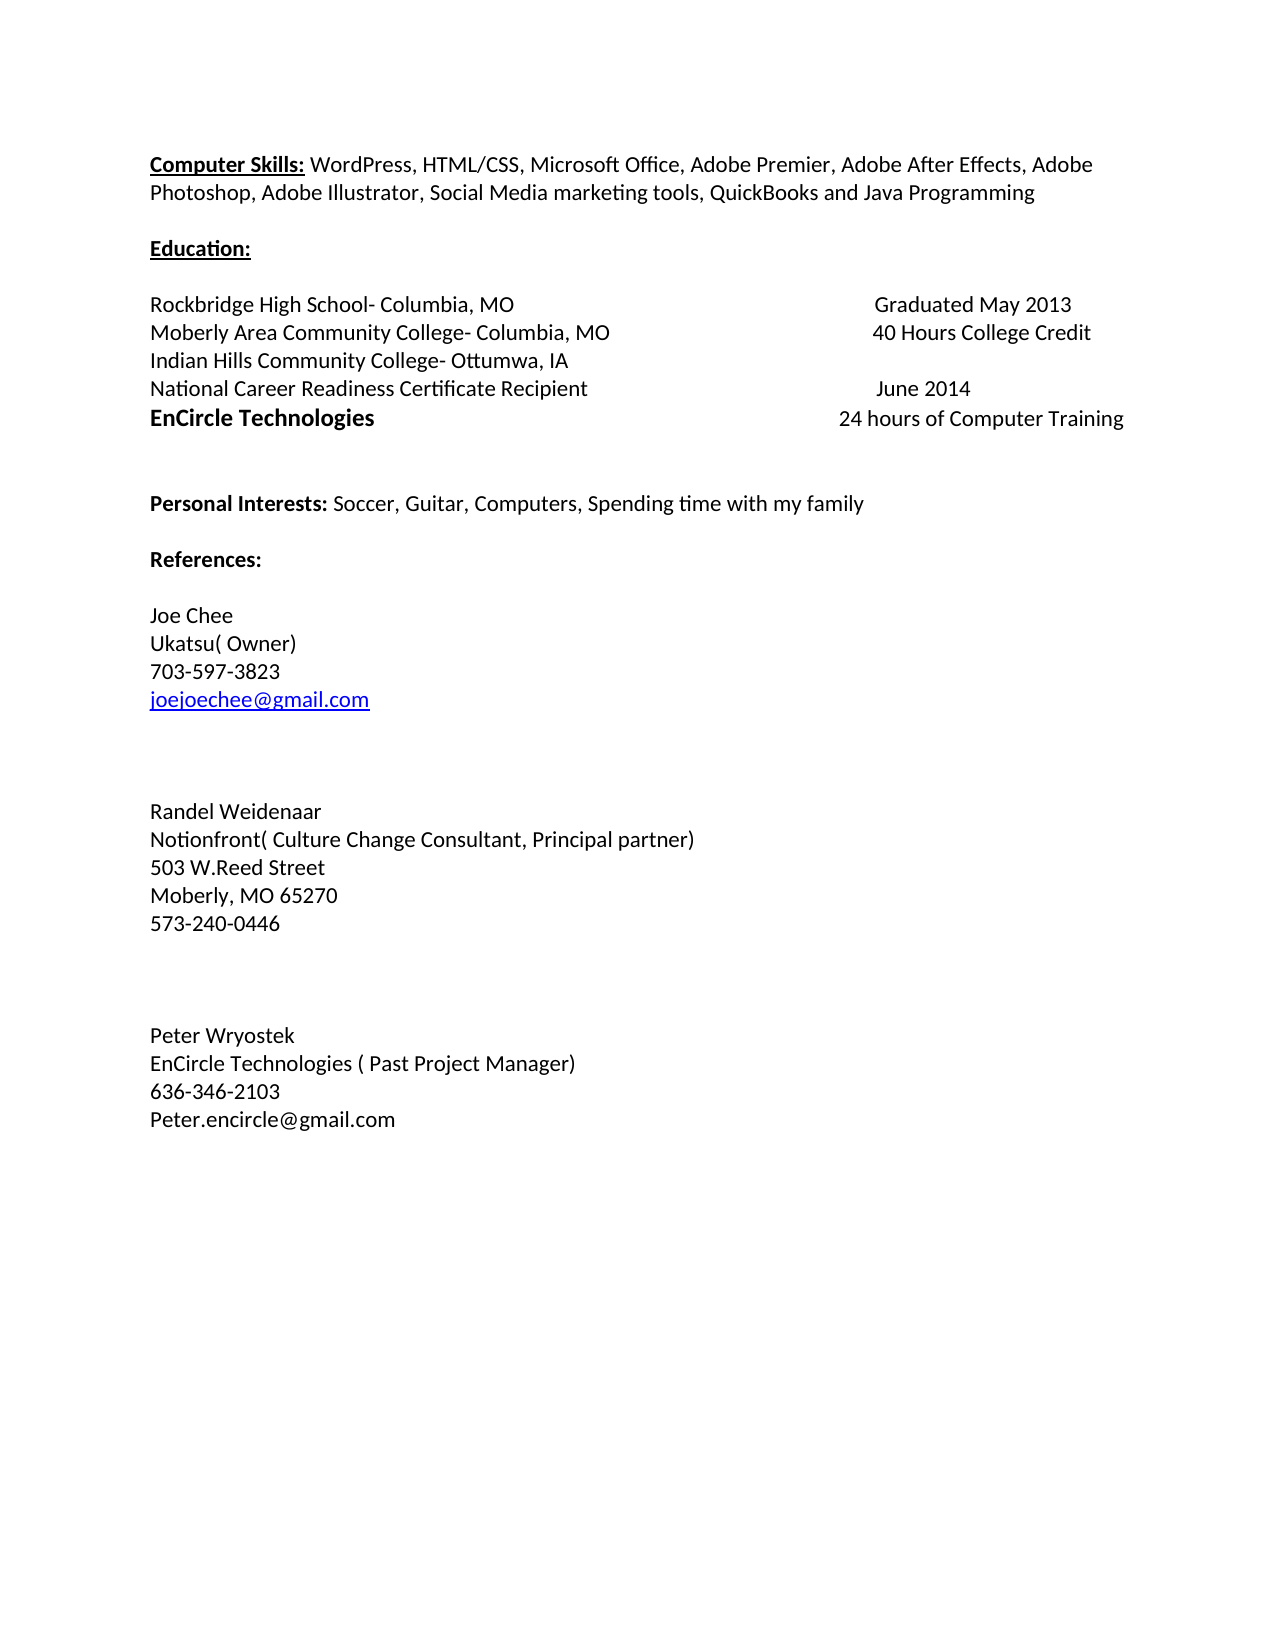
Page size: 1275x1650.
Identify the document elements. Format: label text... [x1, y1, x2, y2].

text Personal Interests: Soccer, Guitar, Computers, Spending time with my family [150, 489, 1125, 517]
text joejoechee@gmail.com [150, 685, 1125, 713]
text 703-597-3823 [150, 657, 1125, 685]
text Notionfront( Culture Change Consultant, Principal partner) [150, 825, 1125, 853]
text EnCircle Technologies ( Past Project Manager) [150, 1049, 1125, 1077]
text Indian Hills Community College- Ottumwa, IA [150, 346, 1125, 374]
text Computer Skills: WordPress, HTML/CSS, Microsoft Office, Adobe Premier, Adobe After Effects, Adobe Photoshop, Adobe Illustrator, Social Media marketing tools, QuickBooks and Java Programming [150, 150, 1125, 206]
text Moberly Area Community College- Columbia, MO 40 Hours College Credit [150, 318, 1125, 346]
text EnCircle Technologies 24 hours of Computer Training [150, 402, 1125, 433]
text Moberly, MO 65270 [150, 881, 1125, 909]
text References: [150, 545, 1125, 573]
text Randel Weidenaar [150, 797, 1125, 825]
text National Career Readiness Certificate Recipient June 2014 [150, 374, 1125, 402]
text Ukatsu( Owner) [150, 629, 1125, 657]
text 636-346-2103 [150, 1077, 1125, 1105]
text Peter.encircle@gmail.com [150, 1105, 1125, 1133]
text 573-240-0446 [150, 909, 1125, 937]
text Joe Chee [150, 601, 1125, 629]
text Rockbridge High School- Columbia, MO Graduated May 2013 [150, 290, 1125, 318]
text Education: [150, 234, 1125, 262]
text 503 W.Reed Street [150, 853, 1125, 881]
text Peter Wryostek [150, 1021, 1125, 1049]
